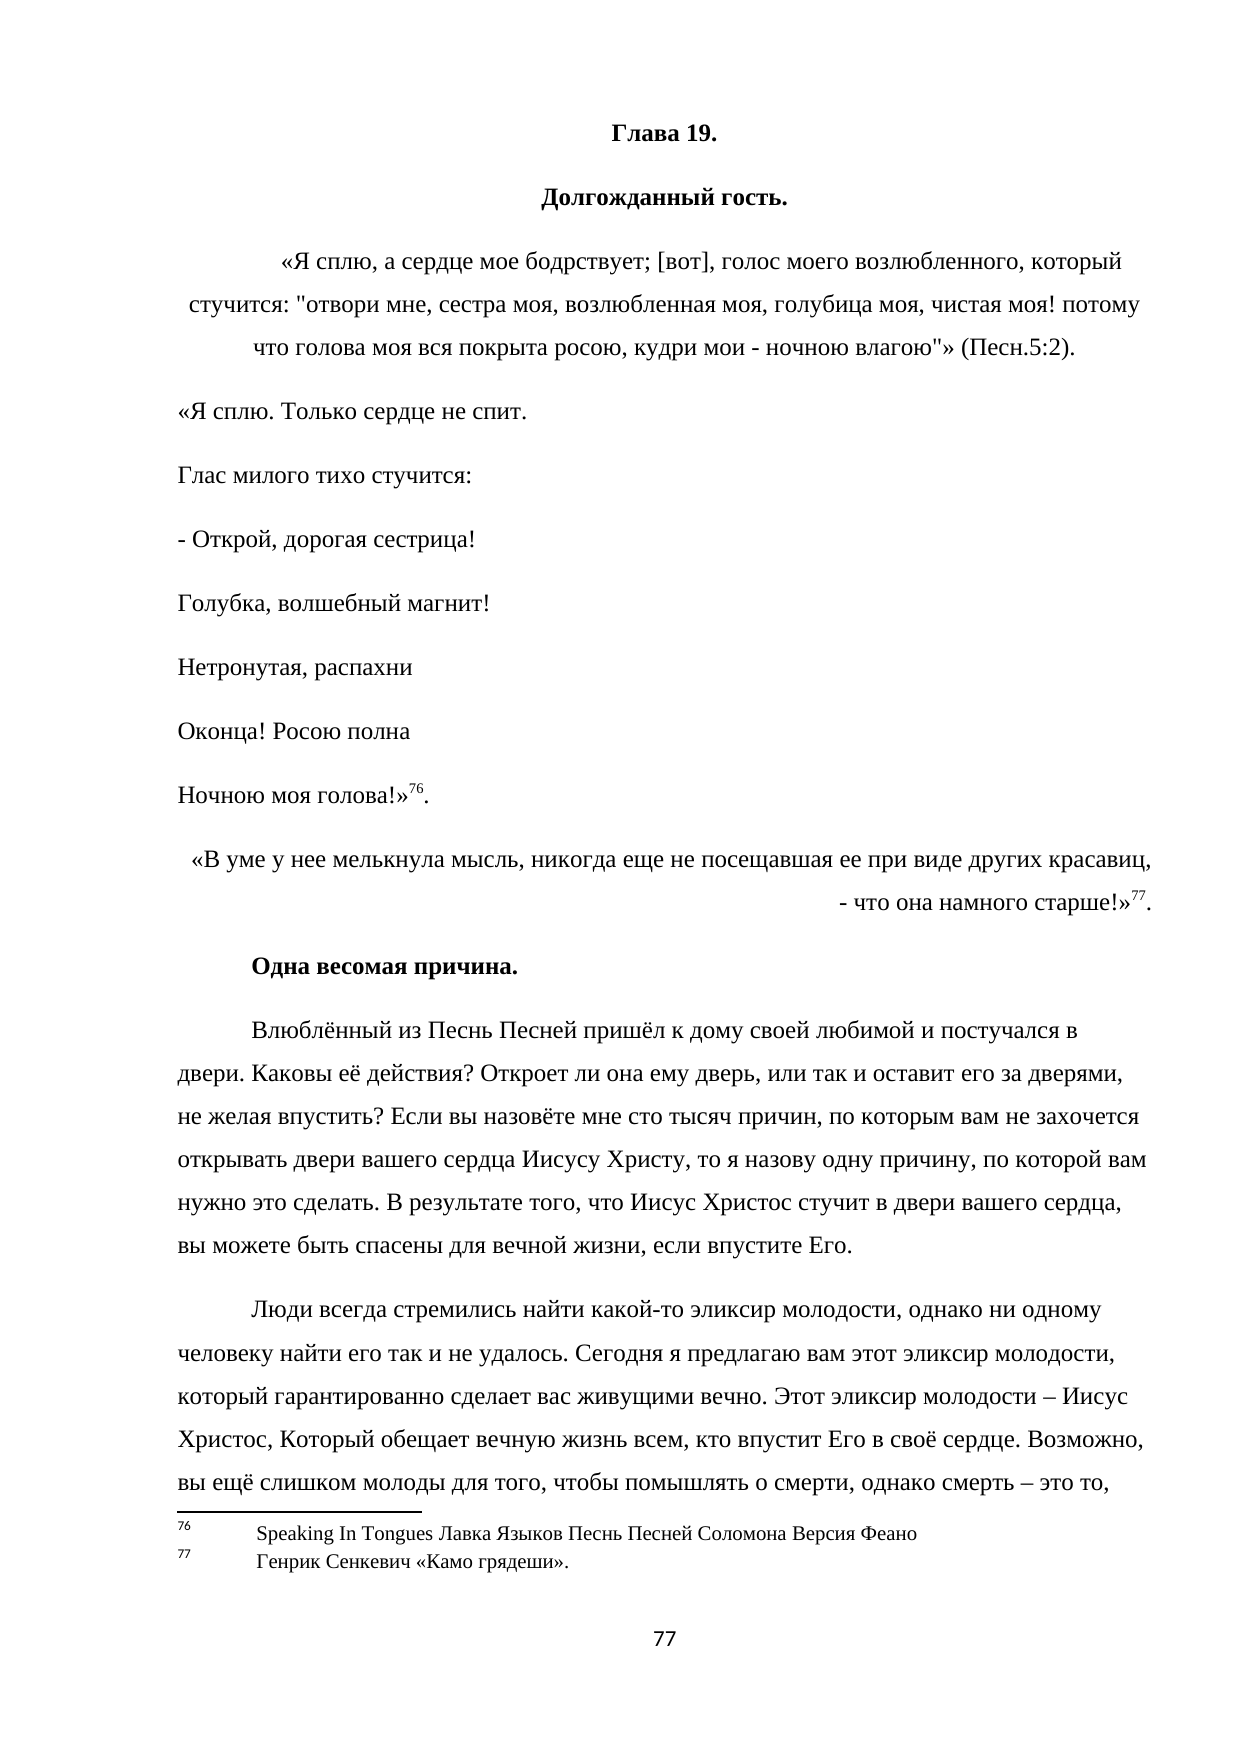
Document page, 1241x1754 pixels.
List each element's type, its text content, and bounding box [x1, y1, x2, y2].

text - Открой, дорогая сестрица! [177, 524, 1152, 553]
text «Я сплю, а сердце мое бодрствует; [вот], голос моего возлюбленного, который стучится: "отвори мне, сестра моя, возлюбленная моя, голубица моя, чистая моя! потому что голова моя вся покрыта росою, кудри мои - ночною влагою"» (Песн.5:2). [177, 246, 1152, 361]
text Влюблённый из Песнь Песней пришёл к дому своей любимой и постучался в двери. Каковы её действия? Откроет ли она ему дверь, или так и оставит его за дверями, не желая впустить? Если вы назовёте мне сто тысяч причин, по которым вам не захочется открывать двери вашего сердца Иисусу Христу, то я назову одну причину, по которой вам нужно это сделать. В результате того, что Иисус Христос стучит в двери вашего сердца, вы можете быть спасены для вечной жизни, если впустите Его. [177, 1015, 1152, 1259]
text Голубка, волшебный магнит! [177, 588, 1152, 617]
text Нетронутая, распахни [177, 652, 1152, 681]
text «Я сплю. Только сердце не спит. [177, 396, 1152, 425]
text Долгожданный гость. [177, 182, 1152, 211]
text Одна весомая причина. [177, 951, 1152, 980]
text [177, 1294, 1152, 1496]
text Ночною моя голова!». [177, 780, 1152, 809]
text Глава 19. [177, 118, 1152, 147]
text «В уме у нее мелькнула мысль, никогда еще не посещавшая ее при виде других красавиц, - что она намного старше!». [177, 844, 1152, 916]
text Оконца! Росою полна [177, 716, 1152, 745]
text Глас милого тихо стучится: [177, 460, 1152, 489]
